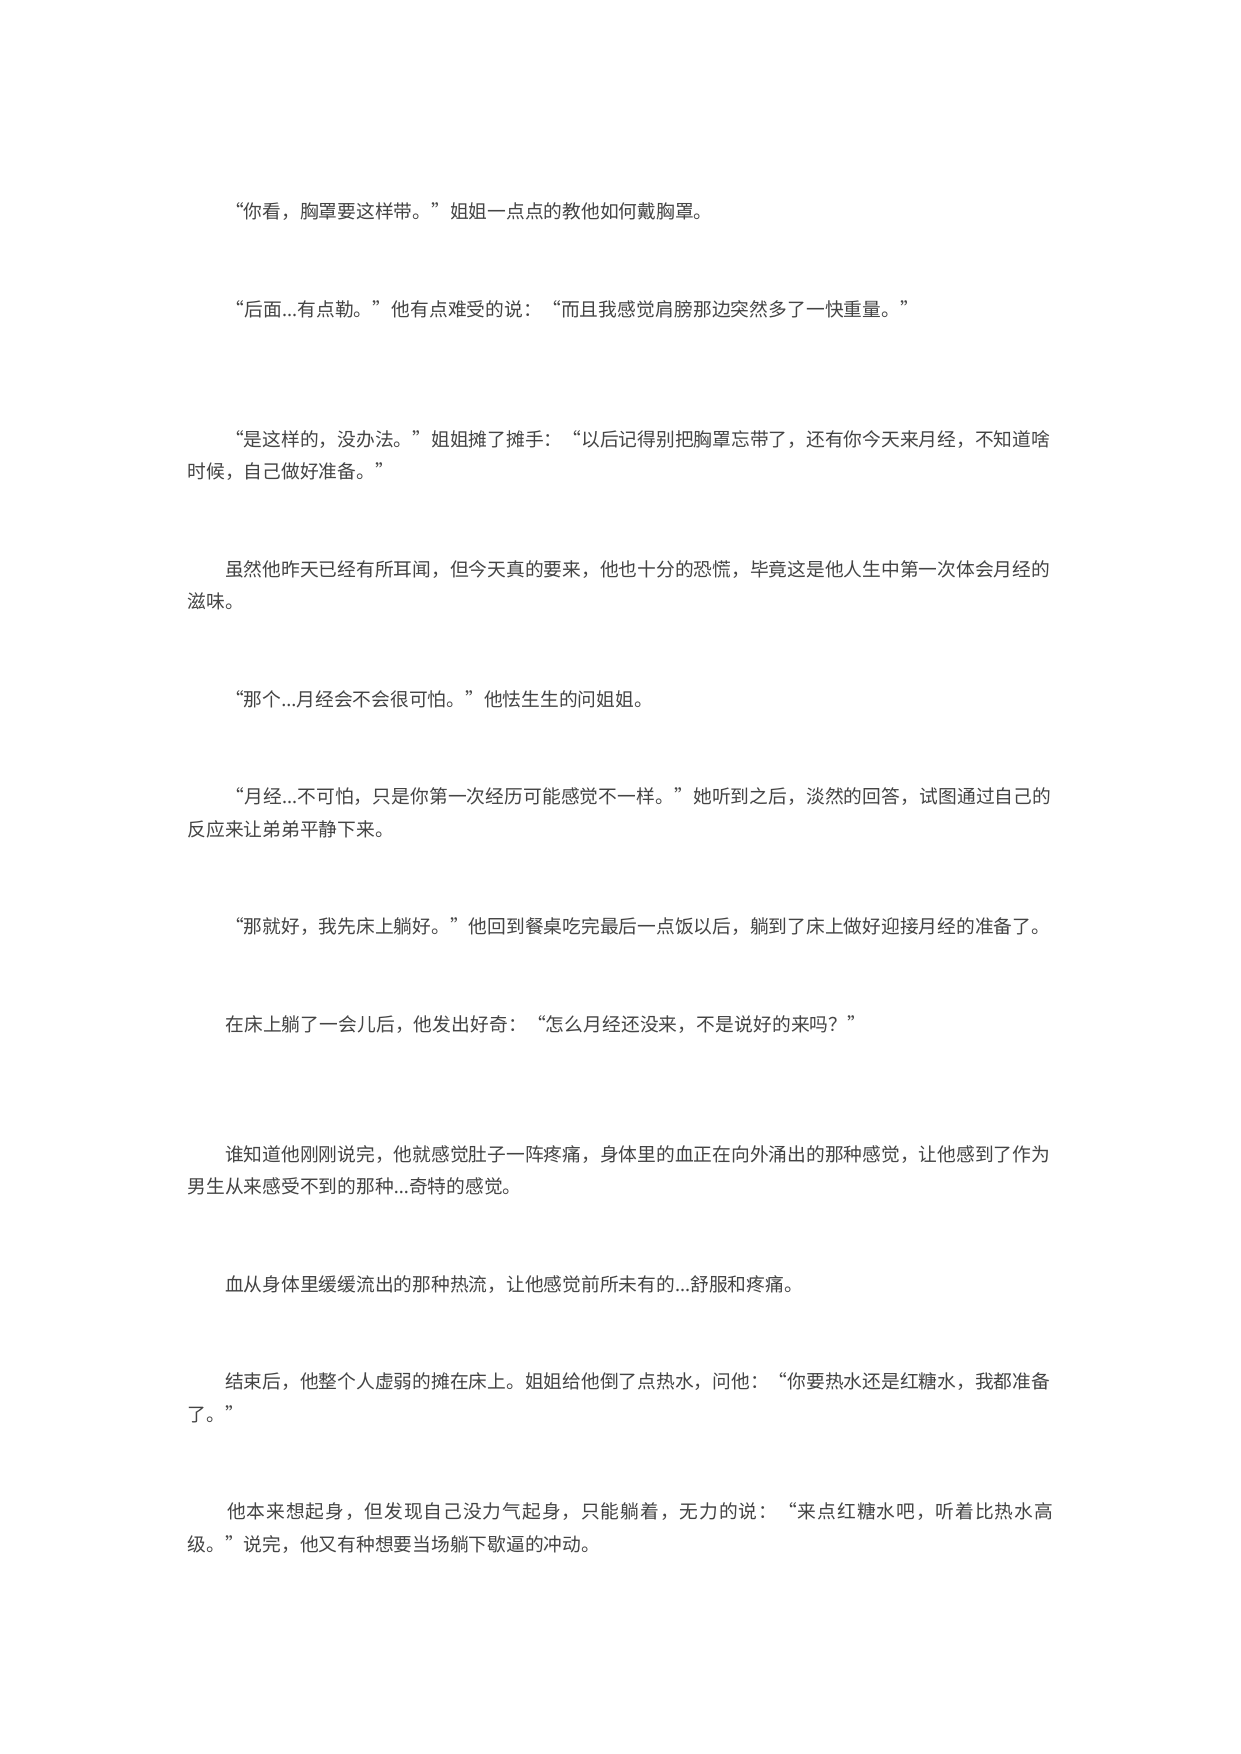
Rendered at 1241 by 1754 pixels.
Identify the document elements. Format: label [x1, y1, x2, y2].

text [187, 162, 1053, 1592]
